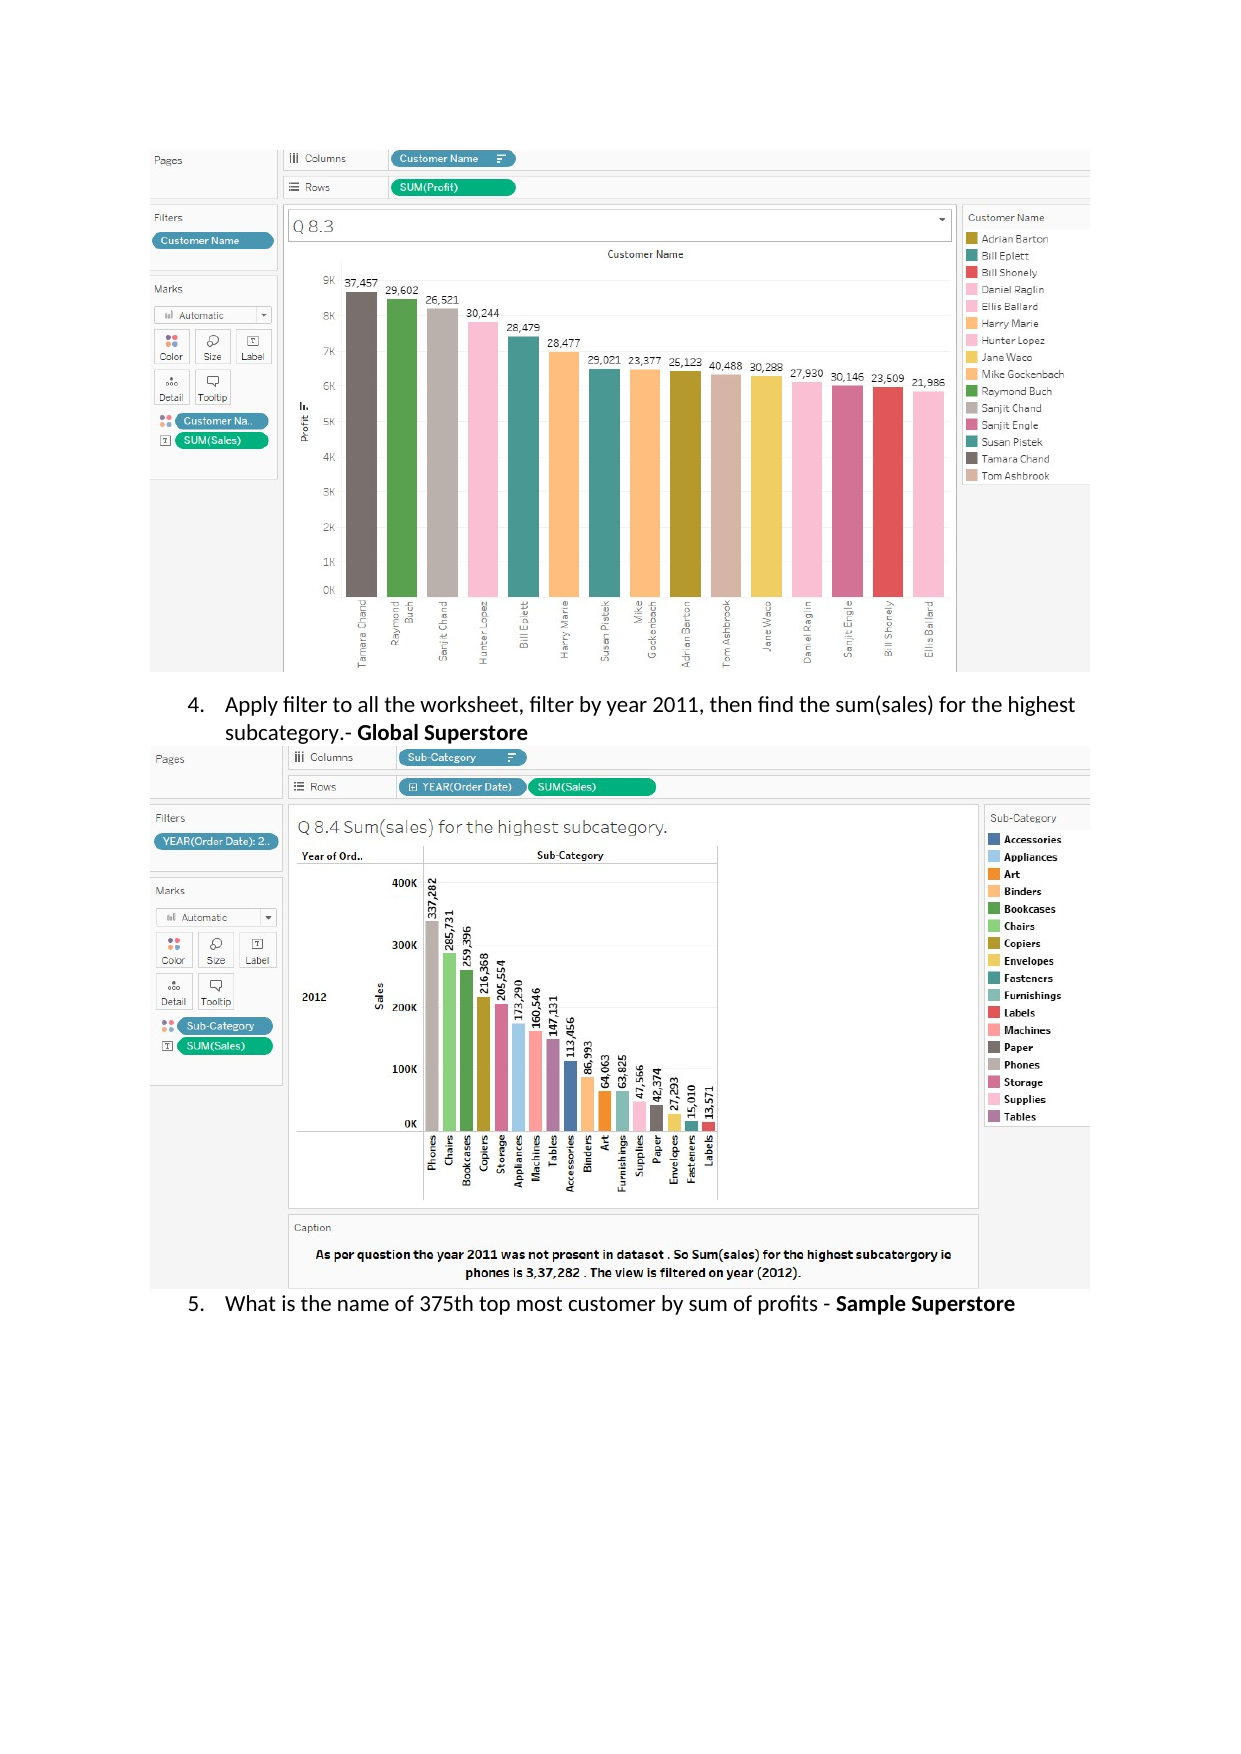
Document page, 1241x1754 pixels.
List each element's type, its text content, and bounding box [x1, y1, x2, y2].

picture [150, 150, 1091, 672]
picture [150, 746, 1091, 1289]
list Apply filter to all the worksheet, filter by year 2011, then find the sum(sales) for the highest subcategory.- Global Superstore [187, 690, 1090, 746]
list What is the name of 375th top most customer by sum of profits - Sample Superstore [187, 1289, 1090, 1317]
